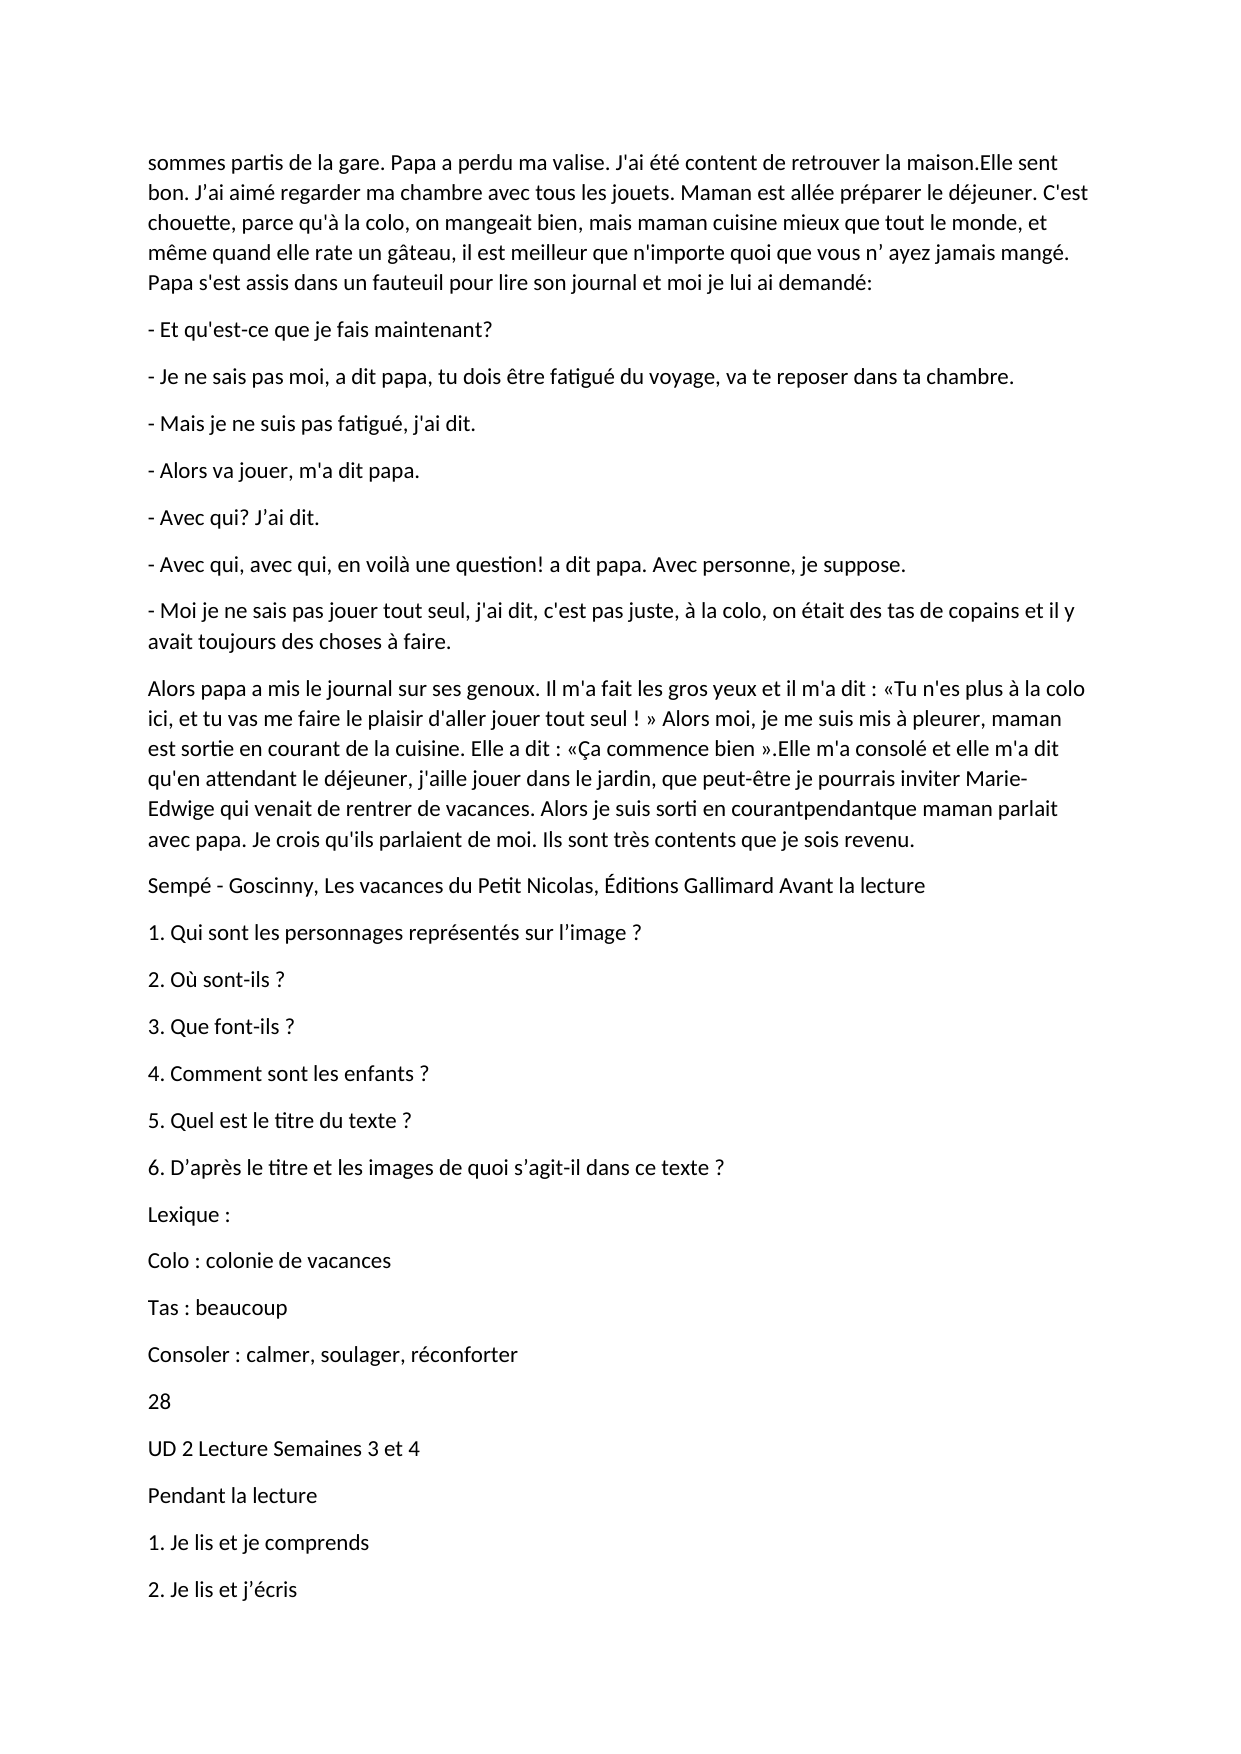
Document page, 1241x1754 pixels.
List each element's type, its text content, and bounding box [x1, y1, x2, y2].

text 28 [148, 1387, 1093, 1415]
text - Moi je ne sais pas jouer tout seul, j'ai dit, c'est pas juste, à la colo, on était des tas de copains et il y avait toujours des choses à faire. [148, 597, 1093, 655]
text Lexique : [148, 1200, 1093, 1228]
text - Avec qui? J’ai dit. [148, 503, 1093, 531]
text 3. Que font-ils ? [148, 1012, 1093, 1040]
text 6. D’après le titre et les images de quoi s’agit-il dans ce texte ? [148, 1153, 1093, 1181]
text - Alors va jouer, m'a dit papa. [148, 456, 1093, 484]
text - Avec qui, avec qui, en voilà une question! a dit papa. Avec personne, je suppose. [148, 550, 1093, 578]
text 2. Je lis et j’écris [148, 1575, 1093, 1603]
text 4. Comment sont les enfants ? [148, 1059, 1093, 1087]
text - Je ne sais pas moi, a dit papa, tu dois être fatigué du voyage, va te reposer dans ta chambre. [148, 362, 1093, 390]
text 5. Quel est le titre du texte ? [148, 1106, 1093, 1134]
text - Et qu'est-ce que je fais maintenant? [148, 315, 1093, 343]
text Pendant la lecture [148, 1481, 1093, 1509]
text Consoler : calmer, soulager, réconforter [148, 1340, 1093, 1368]
text - Mais je ne suis pas fatigué, j'ai dit. [148, 409, 1093, 437]
text Alors papa a mis le journal sur ses genoux. Il m'a fait les gros yeux et il m'a dit : «Tu n'es plus à la colo ici, et tu vas me faire le plaisir d'aller jouer tout seul ! » Alors moi, je me suis mis à pleurer, maman est sortie en courant de la cuisine. Elle a dit : «Ça commence bien ».Elle m'a consolé et elle m'a dit qu'en attendant le déjeuner, j'aille jouer dans le jardin, que peut-être je pourrais inviter Marie-Edwige qui venait de rentrer de vacances. Alors je suis sorti en courantpendantque maman parlait avec papa. Je crois qu'ils parlaient de moi. Ils sont très contents que je sois revenu. [148, 674, 1093, 853]
text 2. Où sont-ils ? [148, 965, 1093, 993]
text Tas : beaucoup [148, 1293, 1093, 1321]
text UD 2 Lecture Semaines 3 et 4 [148, 1434, 1093, 1462]
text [148, 148, 1093, 296]
text 1. Je lis et je comprends [148, 1528, 1093, 1556]
text 1. Qui sont les personnages représentés sur l’image ? [148, 918, 1093, 946]
text Sempé - Goscinny, Les vacances du Petit Nicolas, Éditions Gallimard Avant la lecture [148, 872, 1093, 899]
text Colo : colonie de vacances [148, 1247, 1093, 1274]
